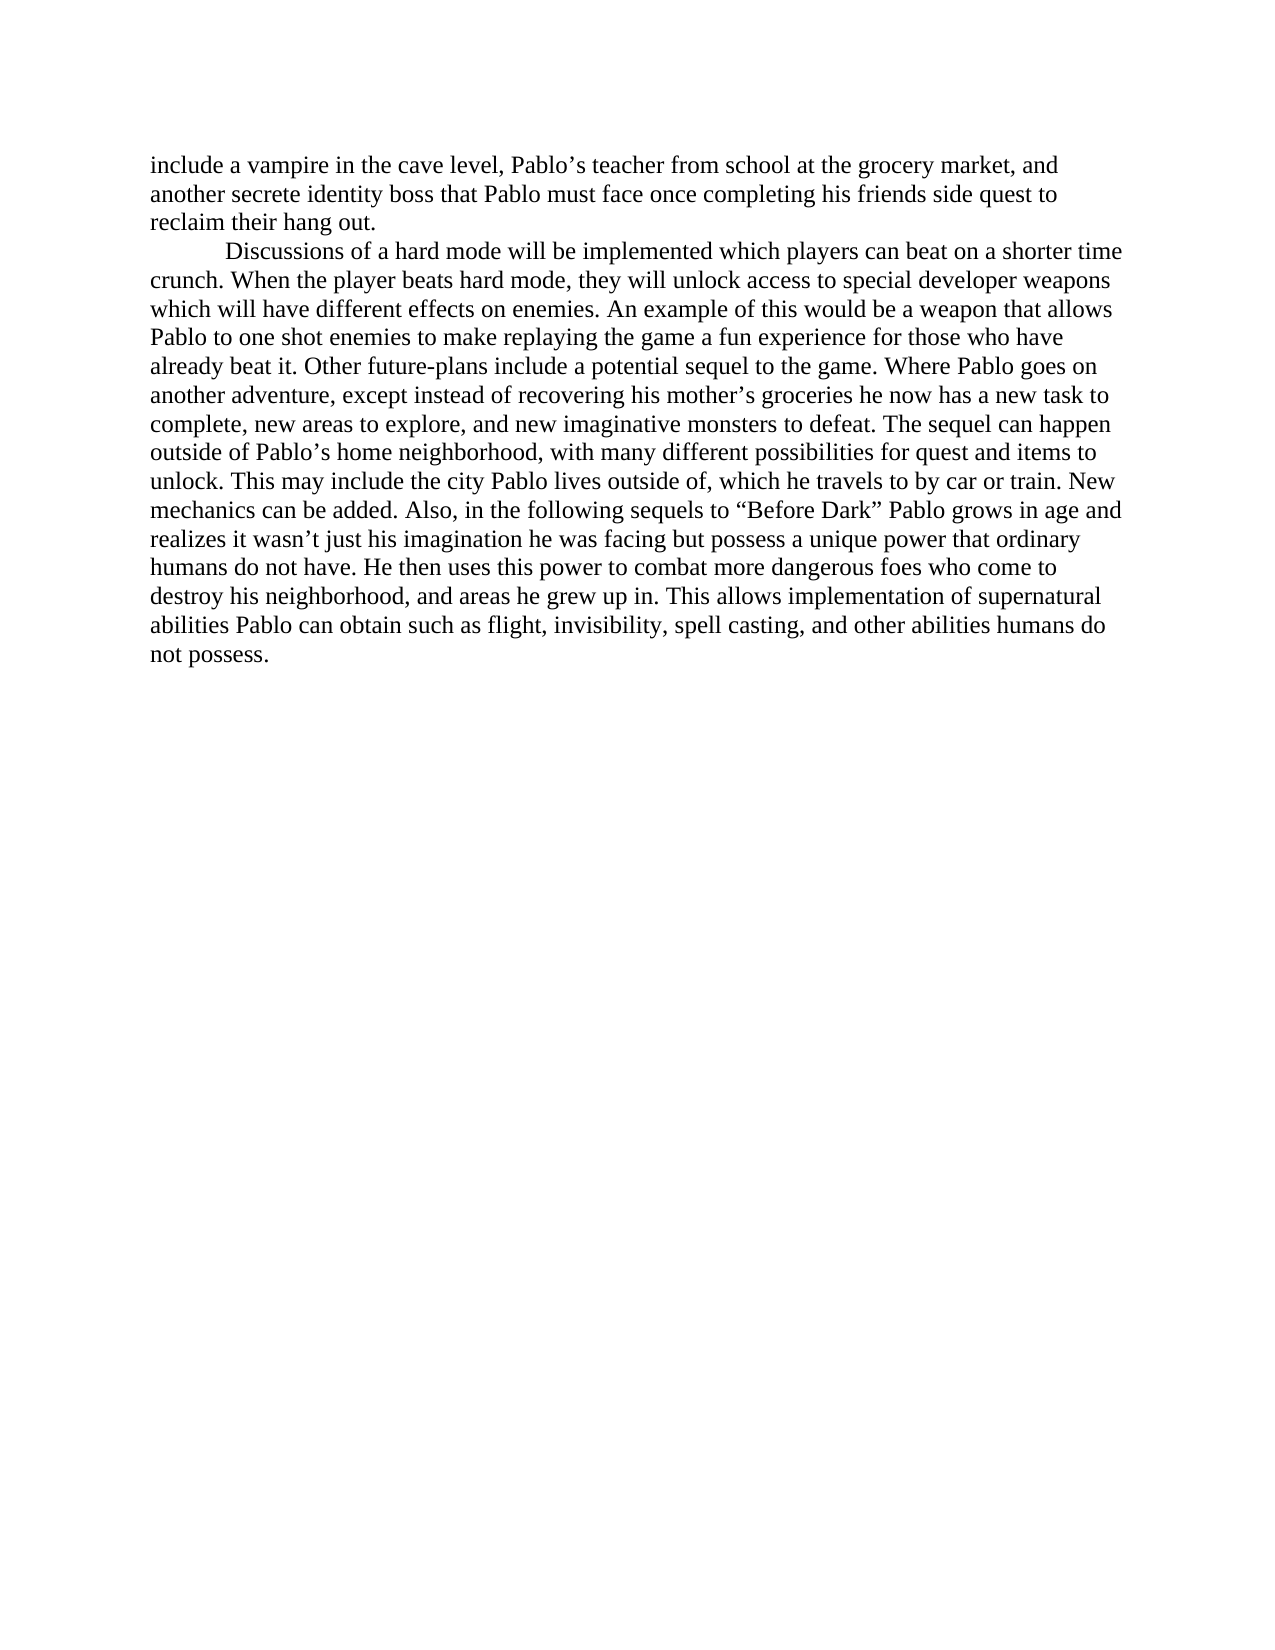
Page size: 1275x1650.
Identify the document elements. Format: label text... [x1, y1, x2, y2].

text Discussions of a hard mode will be implemented which players can beat on a shorter time crunch. When the player beats hard mode, they will unlock access to special developer weapons which will have different effects on enemies. An example of this would be a weapon that allows Pablo to one shot enemies to make replaying the game a fun experience for those who have already beat it. Other future-plans include a potential sequel to the game. Where Pablo goes on another adventure, except instead of recovering his mother’s groceries he now has a new task to complete, new areas to explore, and new imaginative monsters to defeat. The sequel can happen outside of Pablo’s home neighborhood, with many different possibilities for quest and items to unlock. This may include the city Pablo lives outside of, which he travels to by car or train. New mechanics can be added. Also, in the following sequels to “Before Dark” Pablo grows in age and realizes it wasn’t just his imagination he was facing but possess a unique power that ordinary humans do not have. He then uses this power to combat more dangerous foes who come to destroy his neighborhood, and areas he grew up in. This allows implementation of supernatural abilities Pablo can obtain such as flight, invisibility, spell casting, and other abilities humans do not possess. [150, 236, 1125, 667]
